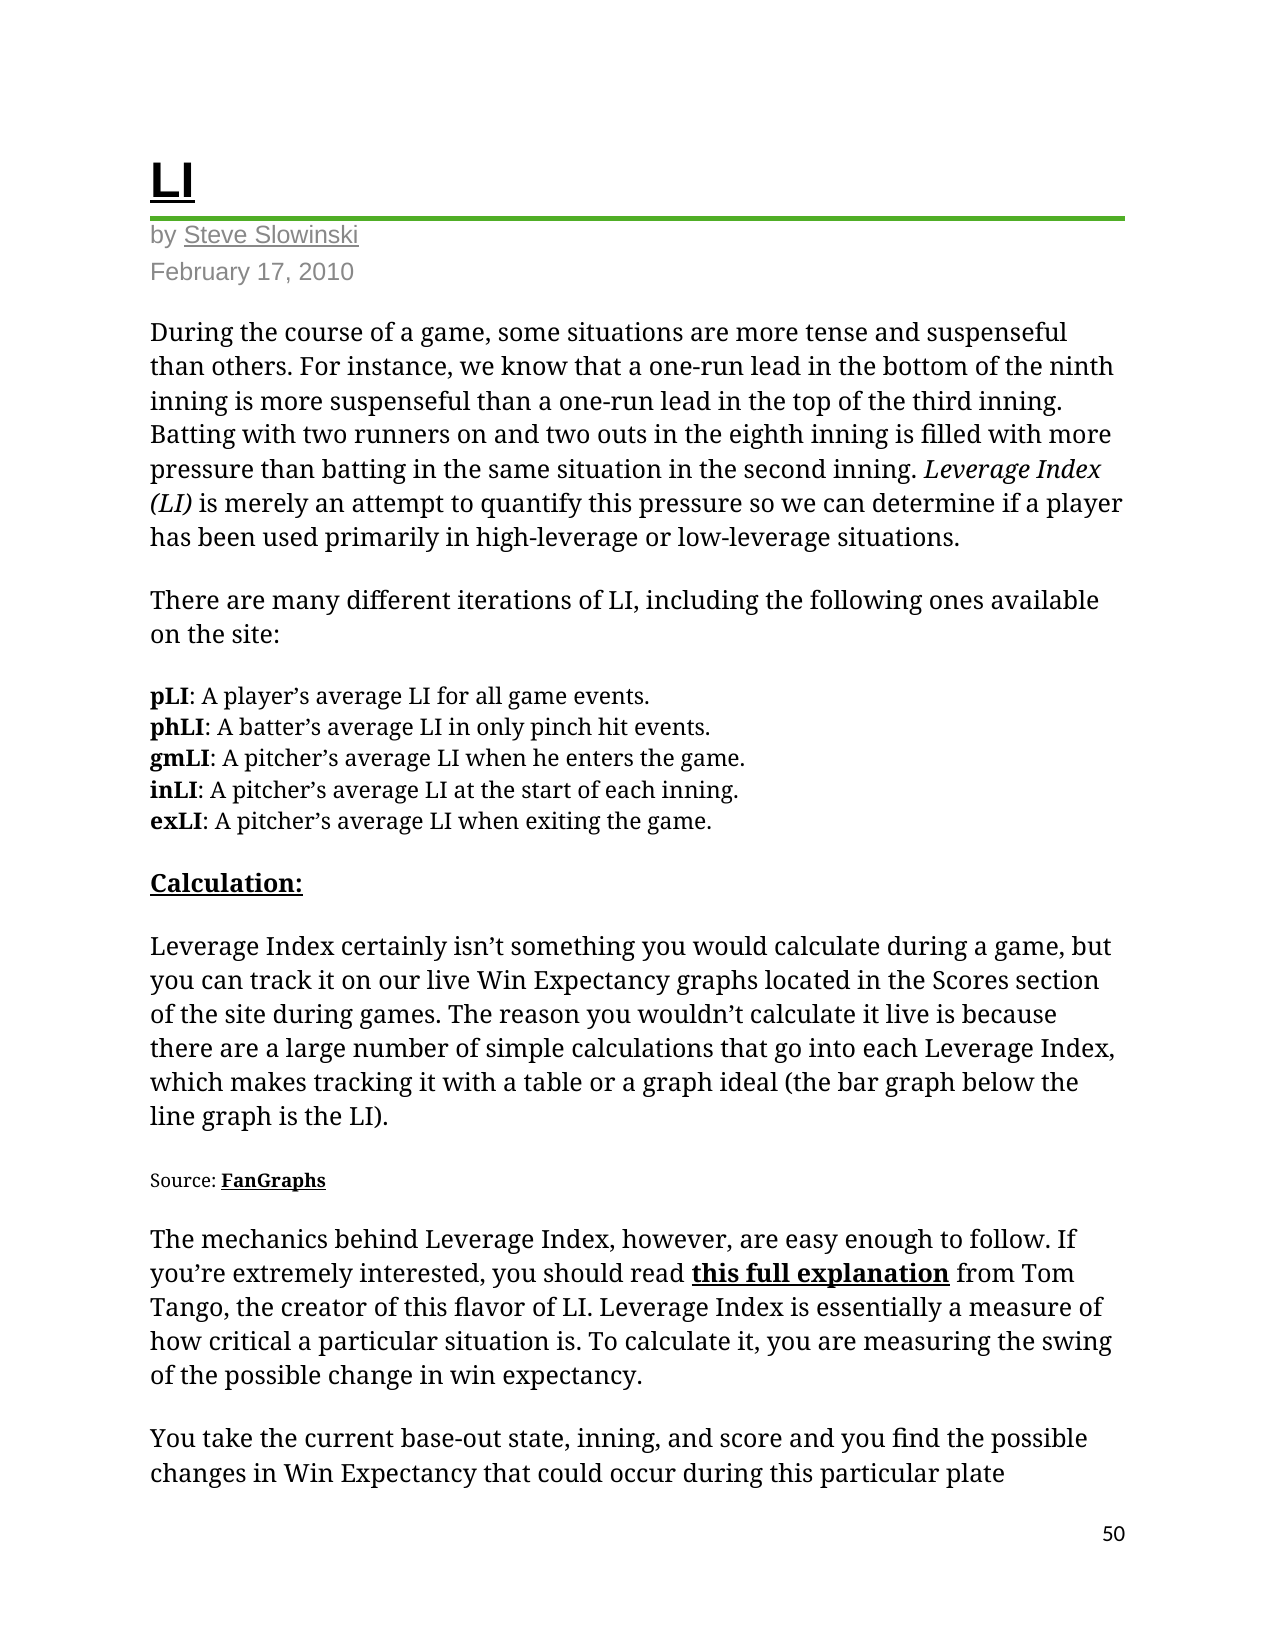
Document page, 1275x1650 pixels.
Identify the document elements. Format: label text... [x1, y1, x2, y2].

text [150, 1421, 1125, 1489]
text There are many different iterations of LI, including the following ones available on the site: [150, 583, 1125, 651]
text During the course of a game, some situations are more tense and suspenseful than others. For instance, we know that a one-run lead in the bottom of the ninth inning is more suspenseful than a one-run lead in the top of the third inning. Batting with two runners on and two outs in the eighth inning is filled with more pressure than batting in the same situation in the second inning. Leverage Index (LI) is merely an attempt to quantify this pressure so we can determine if a player has been used primarily in high-leverage or low-leverage situations. [150, 315, 1125, 553]
text Leverage Index certainly isn’t something you would calculate during a game, but you can track it on our live Win Expectancy graphs located in the Scores section of the site during games. The reason you wouldn’t calculate it live is because there are a large number of simple calculations that go into each Leverage Index, which makes tracking it with a table or a graph ideal (the bar graph below the line graph is the LI). Source: FanGraphs [150, 928, 1125, 1192]
text by Steve Slowinski [150, 221, 1125, 249]
text pLI: A player’s average LI for all game events. phLI: A batter’s average LI in only pinch hit events. gmLI: A pitcher’s average LI when he enters the game. inLI: A pitcher’s average LI at the start of each inning. exLI: A pitcher’s average LI when exiting the game. [150, 680, 1125, 836]
text Calculation: [150, 865, 1125, 899]
text February 17, 2010 [150, 257, 1125, 286]
text The mechanics behind Leverage Index, however, are easy enough to follow. If you’re extremely interested, you should read this full explanation from Tom Tango, the creator of this flavor of LI. Leverage Index is essentially a measure of how critical a particular situation is. To calculate it, you are measuring the swing of the possible change in win expectancy. [150, 1222, 1125, 1392]
text LI [150, 150, 1125, 216]
